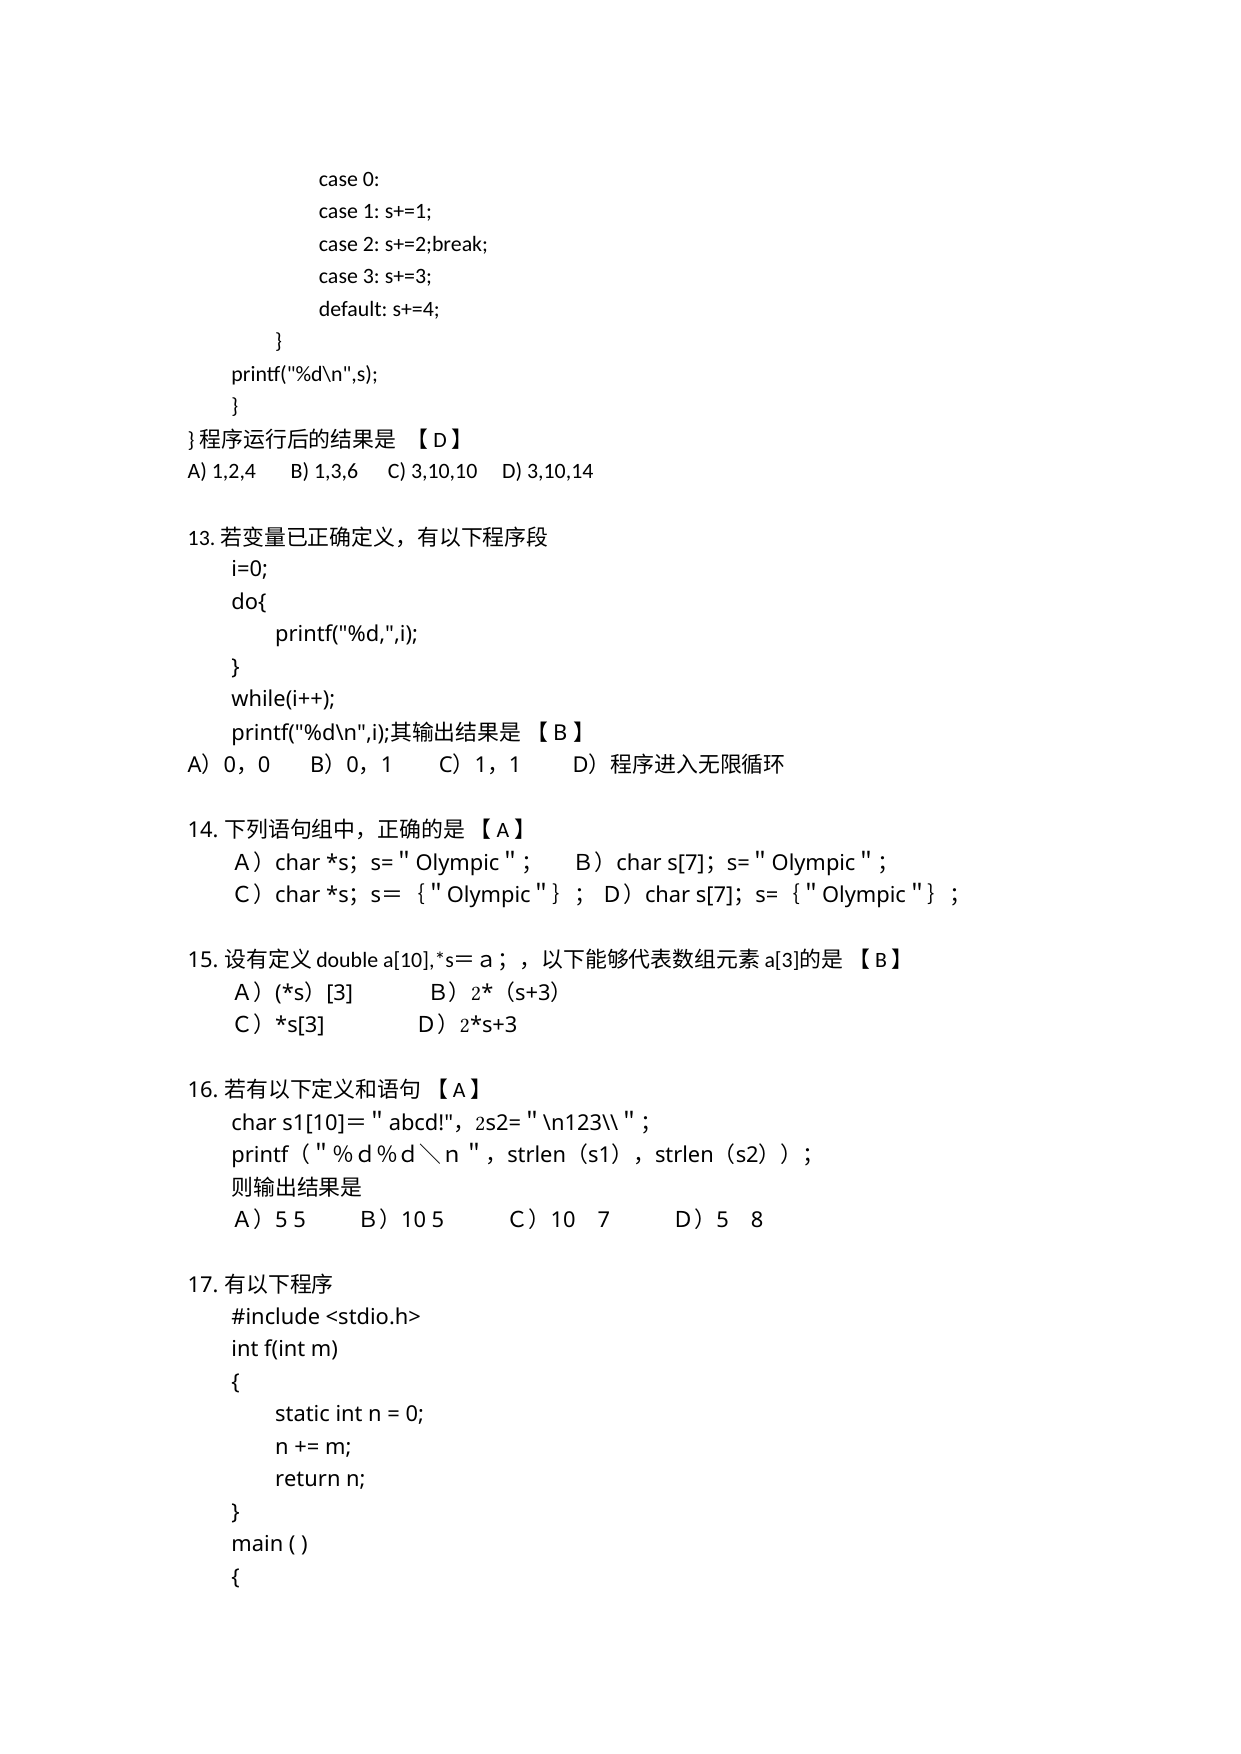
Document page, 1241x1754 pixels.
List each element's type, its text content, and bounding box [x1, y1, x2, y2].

text Ｃ）*s[3] Ｄ）*s+3 [187, 1007, 1053, 1039]
text Ａ）(*s）[3] Ｂ）*（s+3） [187, 974, 1053, 1007]
text static int n = 0; [187, 1397, 1053, 1429]
text Ａ）5 5 Ｂ）10 5 Ｃ）10 7 Ｄ）5 8 [187, 1202, 1053, 1234]
text } [231, 649, 1053, 682]
text 15. 设有定义double a[10],*s＝ａ；，以下能够代表数组元素a[3]的是 【 B 】 [187, 942, 1053, 974]
text } 程序运行后的结果是 【 D 】 [187, 422, 1053, 454]
text 16. 若有以下定义和语句 【 A 】 [187, 1072, 1053, 1104]
text return n; [187, 1462, 1053, 1494]
text A) 1,2,4 B) 1,3,6 C) 3,10,10 D) 3,10,14 [187, 454, 1053, 487]
text 14. 下列语句组中，正确的是 【 A 】 [187, 812, 1053, 844]
text Ｃ）char *s；s＝｛＂Olympic＂｝； Ｄ）char s[7]；s=｛＂Olympic＂｝； [231, 877, 1053, 909]
text Ａ）char *s；s=＂Olympic＂； Ｂ）char s[7]；s=＂Olympic＂； [231, 844, 1053, 877]
text printf("%d\n",s); [187, 357, 1053, 389]
text } [187, 1494, 1053, 1527]
text main ( ) [187, 1527, 1053, 1559]
text #include <stdio.h> [187, 1299, 1053, 1332]
text i=0; [231, 552, 1053, 584]
text case 0: [187, 162, 1053, 194]
text default: s+=4; [187, 292, 1053, 324]
text 则输出结果是 [187, 1169, 1053, 1202]
text case 3: s+=3; [187, 259, 1053, 292]
text } [187, 324, 1053, 357]
text { [187, 1364, 1053, 1397]
text A）0，0 B）0，1 C）1，1 D）程序进入无限循环 [187, 747, 1053, 779]
text int f(int m) [187, 1332, 1053, 1364]
text 13. 若变量已正确定义，有以下程序段 [187, 519, 1053, 552]
text while(i++); [231, 682, 1053, 714]
text printf("%d\n",i);其输出结果是 【 B 】 [231, 714, 1053, 747]
text n += m; [187, 1429, 1053, 1462]
text } [187, 389, 1053, 422]
text { [187, 1559, 1053, 1592]
text 17. 有以下程序 [187, 1267, 1053, 1299]
text printf("%d,",i); [231, 617, 1053, 649]
text char s1[10]＝＂abcd!"，s2=＂\n123\\＂； [187, 1104, 1053, 1137]
text case 2: s+=2;break; [187, 227, 1053, 259]
text case 1: s+=1; [187, 194, 1053, 227]
text do{ [231, 584, 1053, 617]
text printf（＂％ｄ％ｄ＼ｎ＂，strlen（s1），strlen（s2））； [187, 1137, 1053, 1169]
